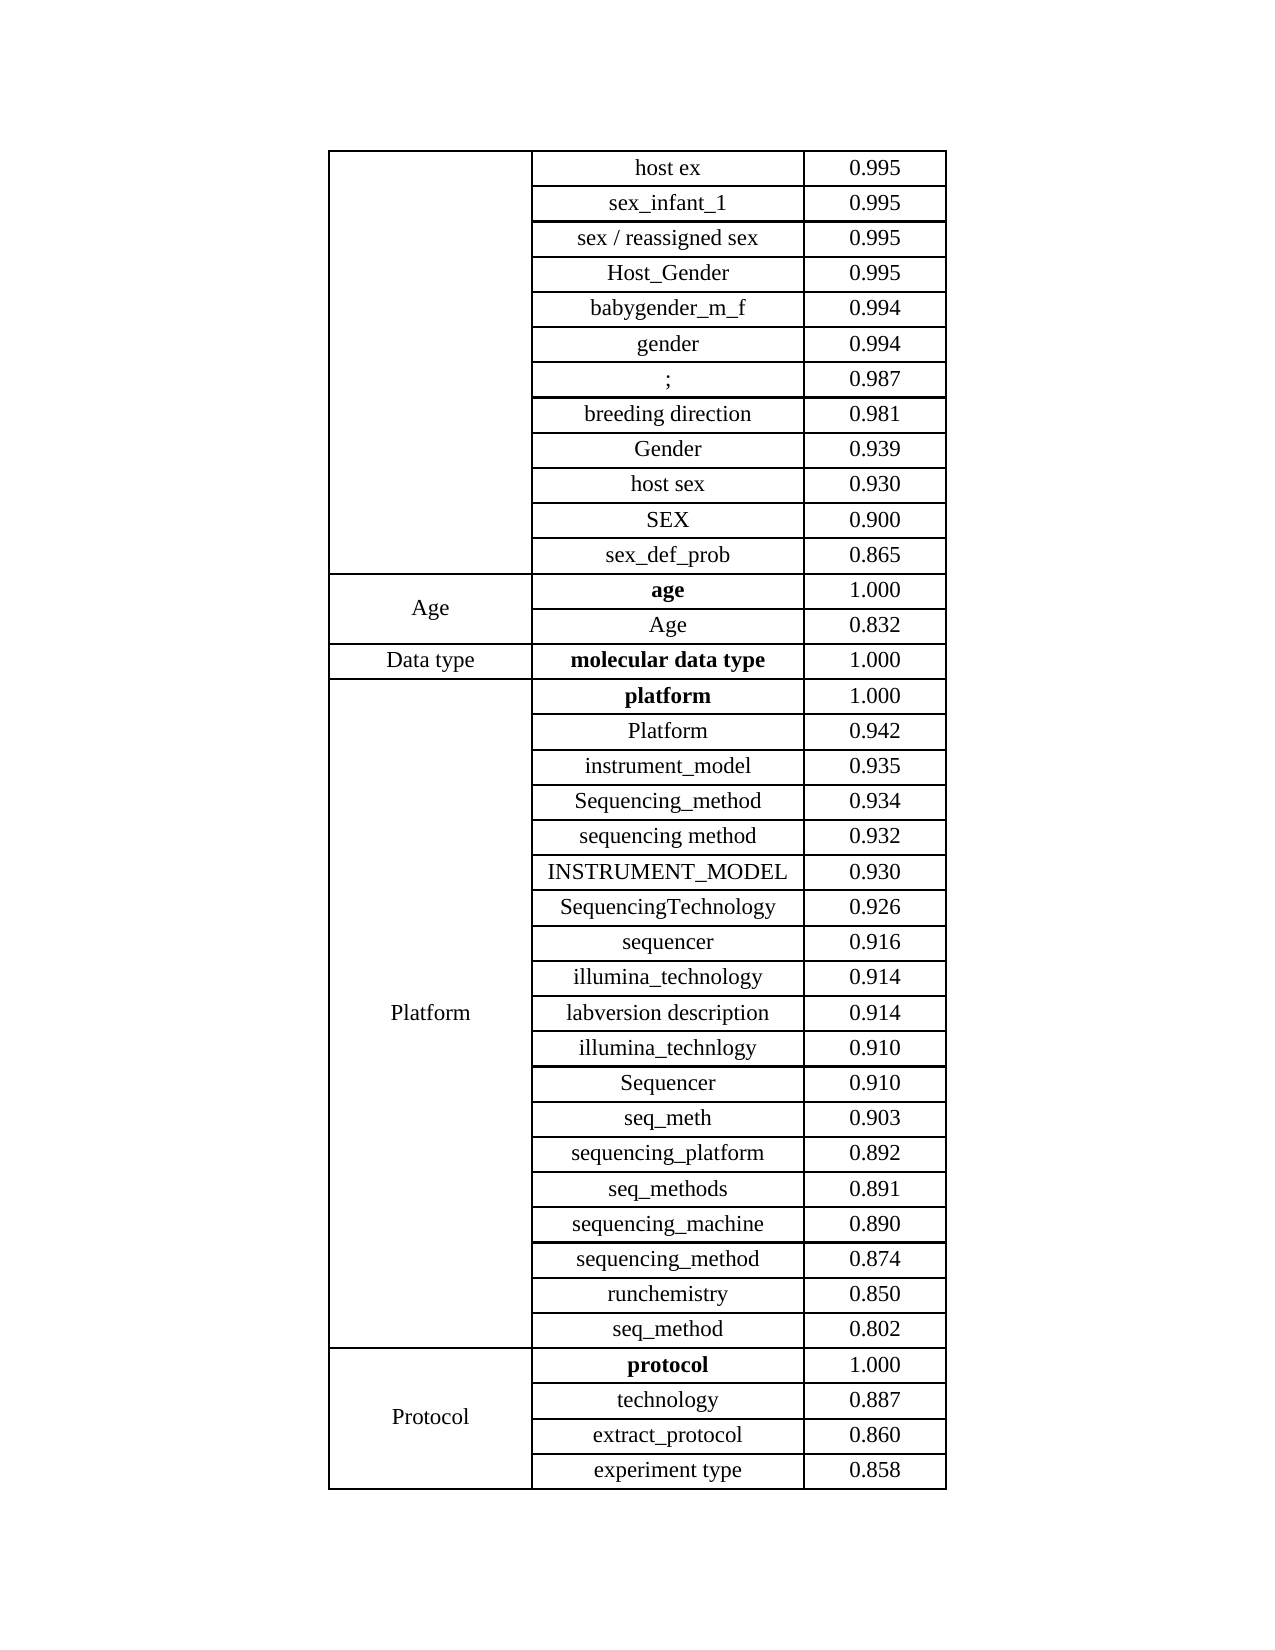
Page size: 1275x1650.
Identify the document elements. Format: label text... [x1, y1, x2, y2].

table_cell host ex [533, 152, 803, 185]
table_cell Platform [330, 680, 531, 1347]
table_cell 1.000 [805, 1349, 945, 1382]
table_cell 0.932 [805, 821, 945, 854]
table_cell gender [533, 328, 803, 361]
table_cell 0.934 [805, 786, 945, 819]
table_cell 0.832 [805, 610, 945, 643]
table_cell 0.930 [805, 856, 945, 889]
table_cell 0.890 [805, 1208, 945, 1241]
table_cell sex / reassigned sex [533, 223, 803, 256]
table_cell 0.858 [805, 1455, 945, 1488]
table_cell Age [533, 610, 803, 643]
table_cell 0.914 [805, 962, 945, 995]
table_cell Sequencing_method [533, 786, 803, 819]
table_cell babygender_m_f [533, 293, 803, 326]
table_cell 1.000 [805, 645, 945, 678]
table_cell 1.000 [805, 680, 945, 713]
table_cell 0.900 [805, 504, 945, 537]
table_cell 0.850 [805, 1279, 945, 1312]
table_cell 0.995 [805, 187, 945, 220]
table_cell experiment type [533, 1455, 803, 1488]
table_cell Data type [330, 645, 531, 678]
table_cell ; [533, 363, 803, 396]
table_cell age [533, 575, 803, 608]
table_cell sequencing_method [533, 1244, 803, 1277]
table_cell labversion description [533, 997, 803, 1030]
table_cell 0.914 [805, 997, 945, 1030]
table_cell 0.892 [805, 1138, 945, 1171]
table_cell 0.802 [805, 1314, 945, 1347]
table_cell SequencingTechnology [533, 891, 803, 924]
table_cell 0.995 [805, 258, 945, 291]
table_cell sex_infant_1 [533, 187, 803, 220]
table_cell sequencer [533, 927, 803, 960]
table_cell 0.987 [805, 363, 945, 396]
table_cell Age [330, 575, 531, 643]
table_cell 0.910 [805, 1032, 945, 1065]
table_cell extract_protocol [533, 1420, 803, 1453]
table_cell 0.942 [805, 715, 945, 748]
table_cell 0.891 [805, 1173, 945, 1206]
table_cell 0.903 [805, 1103, 945, 1136]
table_cell 0.860 [805, 1420, 945, 1453]
table_cell SEX [533, 504, 803, 537]
table_cell Protocol [330, 1349, 531, 1488]
table_cell 0.994 [805, 328, 945, 361]
table_cell seq_methods [533, 1173, 803, 1206]
table_cell breeding direction [533, 399, 803, 432]
table_cell 1.000 [805, 575, 945, 608]
table_cell 0.939 [805, 434, 945, 467]
table_cell 0.916 [805, 927, 945, 960]
table_cell Sequencer [533, 1068, 803, 1101]
table_cell seq_meth [533, 1103, 803, 1136]
table_cell 0.910 [805, 1068, 945, 1101]
table_cell illumina_technology [533, 962, 803, 995]
table_cell INSTRUMENT_MODEL [533, 856, 803, 889]
table_cell technology [533, 1384, 803, 1417]
table_cell Gender [533, 434, 803, 467]
table_cell runchemistry [533, 1279, 803, 1312]
table_cell platform [533, 680, 803, 713]
table_cell sequencing_platform [533, 1138, 803, 1171]
table_cell 0.994 [805, 293, 945, 326]
table_cell protocol [533, 1349, 803, 1382]
table_cell Platform [533, 715, 803, 748]
table_cell 0.935 [805, 751, 945, 784]
table_cell 0.874 [805, 1244, 945, 1277]
table_cell 0.926 [805, 891, 945, 924]
table_cell seq_method [533, 1314, 803, 1347]
table_cell host sex [533, 469, 803, 502]
table_cell 0.887 [805, 1384, 945, 1417]
table_cell sequencing_machine [533, 1208, 803, 1241]
table_cell 0.930 [805, 469, 945, 502]
table_cell molecular data type [533, 645, 803, 678]
table_cell sex_def_prob [533, 539, 803, 572]
table_cell illumina_technlogy [533, 1032, 803, 1065]
table_cell 0.981 [805, 399, 945, 432]
table_cell Host_Gender [533, 258, 803, 291]
table_cell instrument_model [533, 751, 803, 784]
table_cell 0.995 [805, 152, 945, 185]
table_cell 0.865 [805, 539, 945, 572]
table_cell sequencing method [533, 821, 803, 854]
table_cell 0.995 [805, 223, 945, 256]
